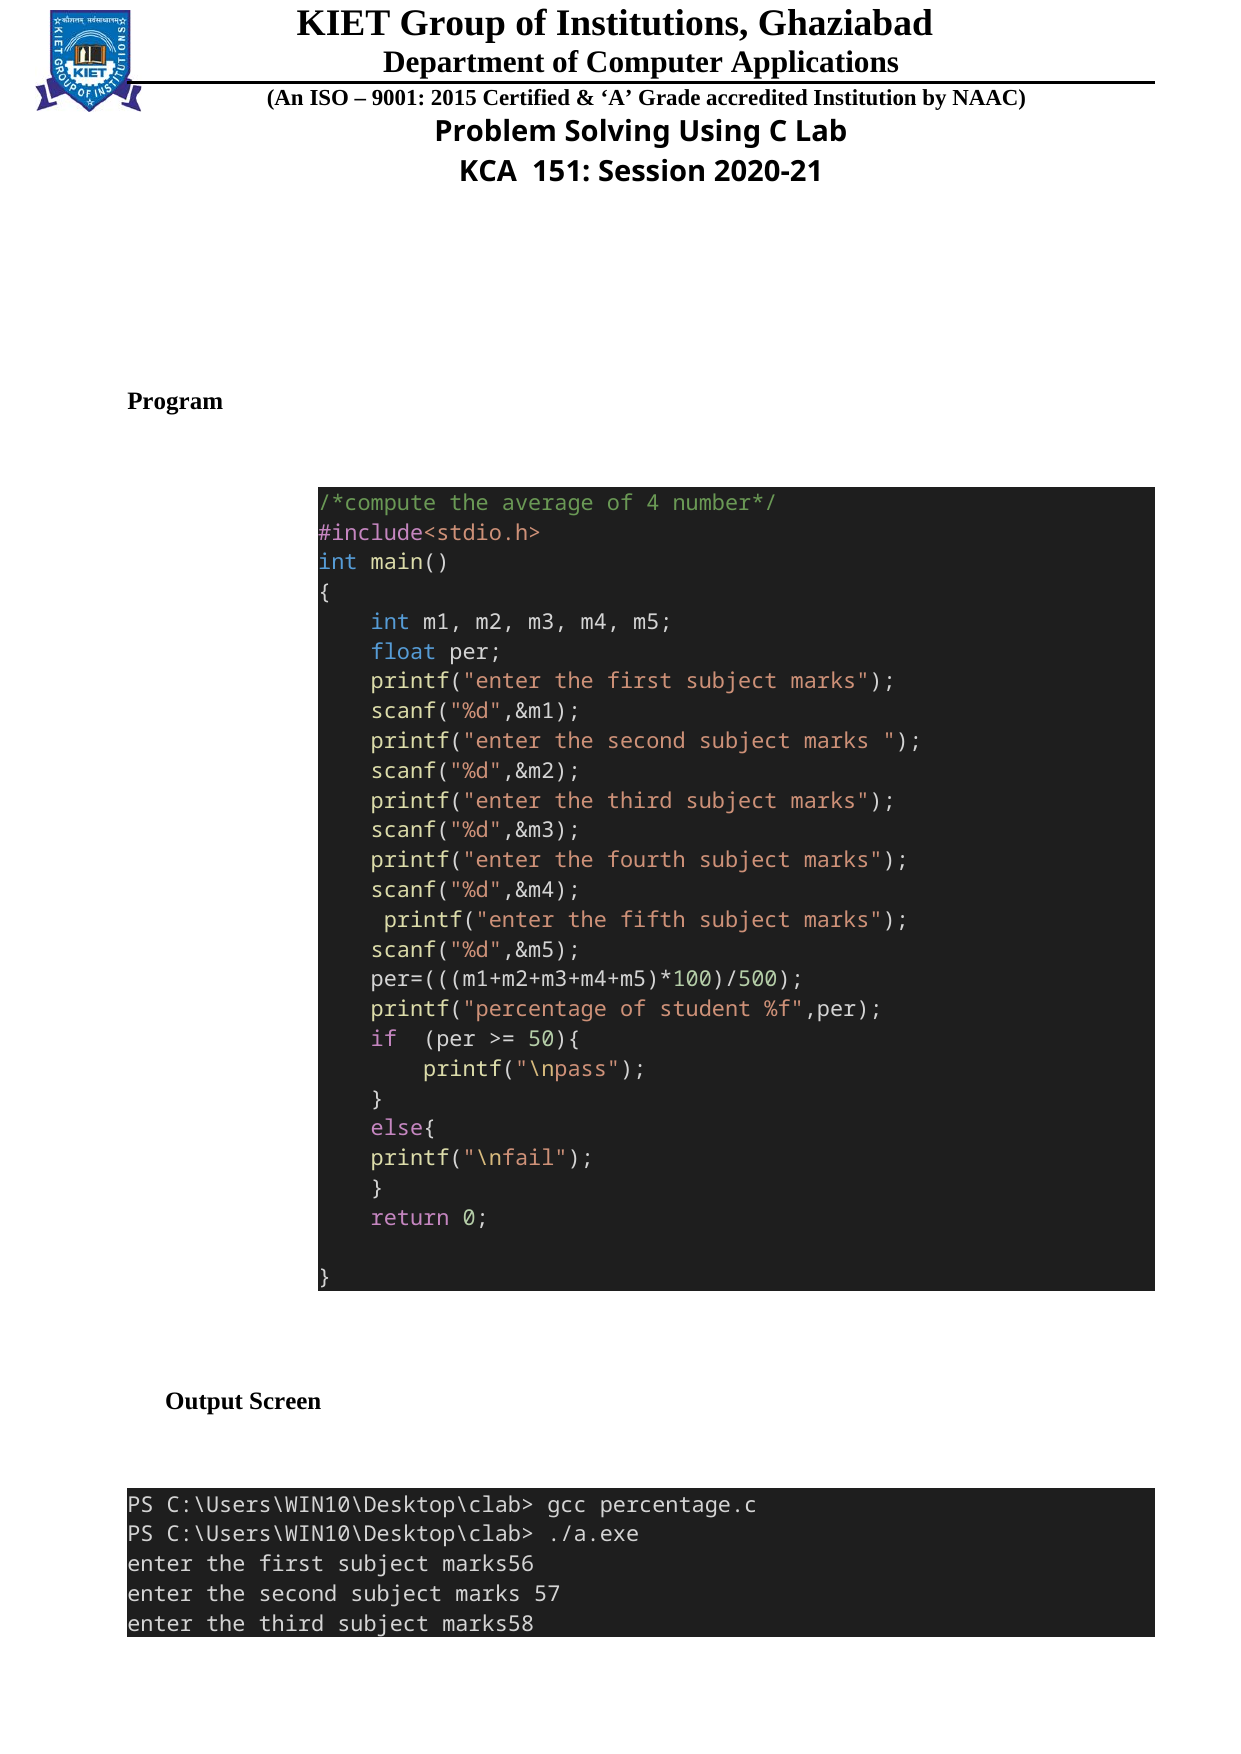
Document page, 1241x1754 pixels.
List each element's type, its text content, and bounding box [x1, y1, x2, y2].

text if (per >= 50){ [318, 1023, 1155, 1053]
text printf("enter the second subject marks "); [318, 725, 1155, 755]
text printf("enter the fifth subject marks"); [318, 904, 1155, 933]
text scanf("%d",&m3); [318, 814, 1155, 844]
text float per; [318, 636, 1155, 665]
text PS C:\Users\WIN10\Desktop\clab> ./a.exe [127, 1518, 1155, 1548]
text int main() [318, 546, 1155, 576]
text #include<stdio.h> [318, 516, 1155, 546]
text PS C:\Users\WIN10\Desktop\clab> gcc percentage.c [127, 1488, 1155, 1518]
text printf("enter the fourth subject marks"); [318, 844, 1155, 874]
text return 0; [318, 1202, 1155, 1231]
text int m1, m2, m3, m4, m5; [318, 606, 1155, 636]
text scanf("%d",&m5); [318, 933, 1155, 963]
text enter the first subject marks56 [127, 1548, 1155, 1578]
text printf("percentage of student %f",per); [318, 993, 1155, 1023]
text printf("enter the third subject marks"); [318, 784, 1155, 814]
text printf("\nfail"); [318, 1142, 1155, 1172]
text enter the third subject marks58 [127, 1608, 1155, 1637]
text printf("enter the first subject marks"); [318, 665, 1155, 695]
text scanf("%d",&m4); [318, 874, 1155, 904]
picture [35, 10, 142, 112]
subtitle Output Screen [165, 1386, 1155, 1414]
text /*compute the average of 4 number*/ [318, 487, 1155, 516]
text enter the second subject marks 57 [127, 1578, 1155, 1608]
text Program [127, 386, 1155, 415]
text else{ [318, 1112, 1155, 1142]
text scanf("%d",&m1); [318, 695, 1155, 725]
text scanf("%d",&m2); [318, 755, 1155, 784]
text per=(((m1+m2+m3+m4+m5)*100)/500); [318, 963, 1155, 993]
text printf("\npass"); [318, 1053, 1155, 1082]
text { [318, 576, 1155, 606]
text } [318, 1172, 1155, 1202]
text } [318, 1261, 1155, 1291]
text } [318, 1082, 1155, 1112]
